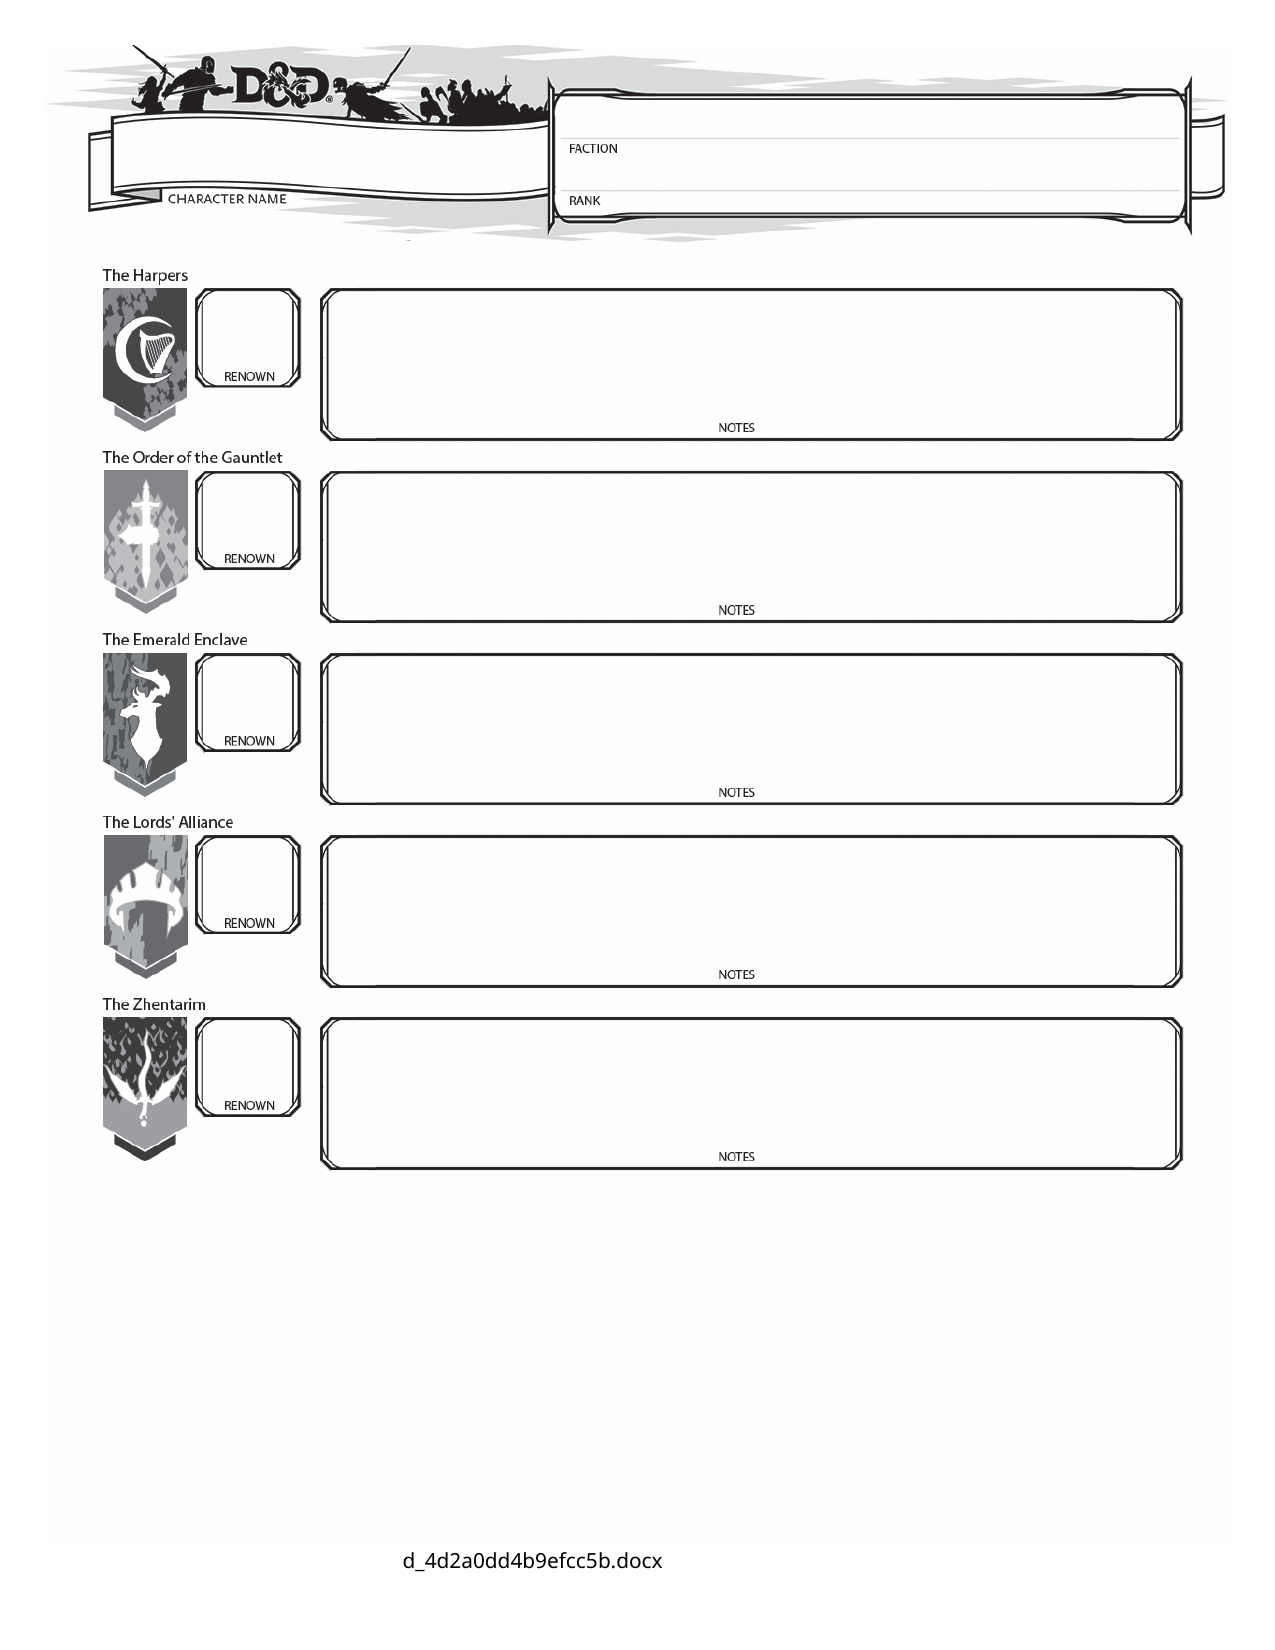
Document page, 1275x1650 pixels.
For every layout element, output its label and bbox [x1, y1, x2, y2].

picture [45, 45, 1237, 1547]
